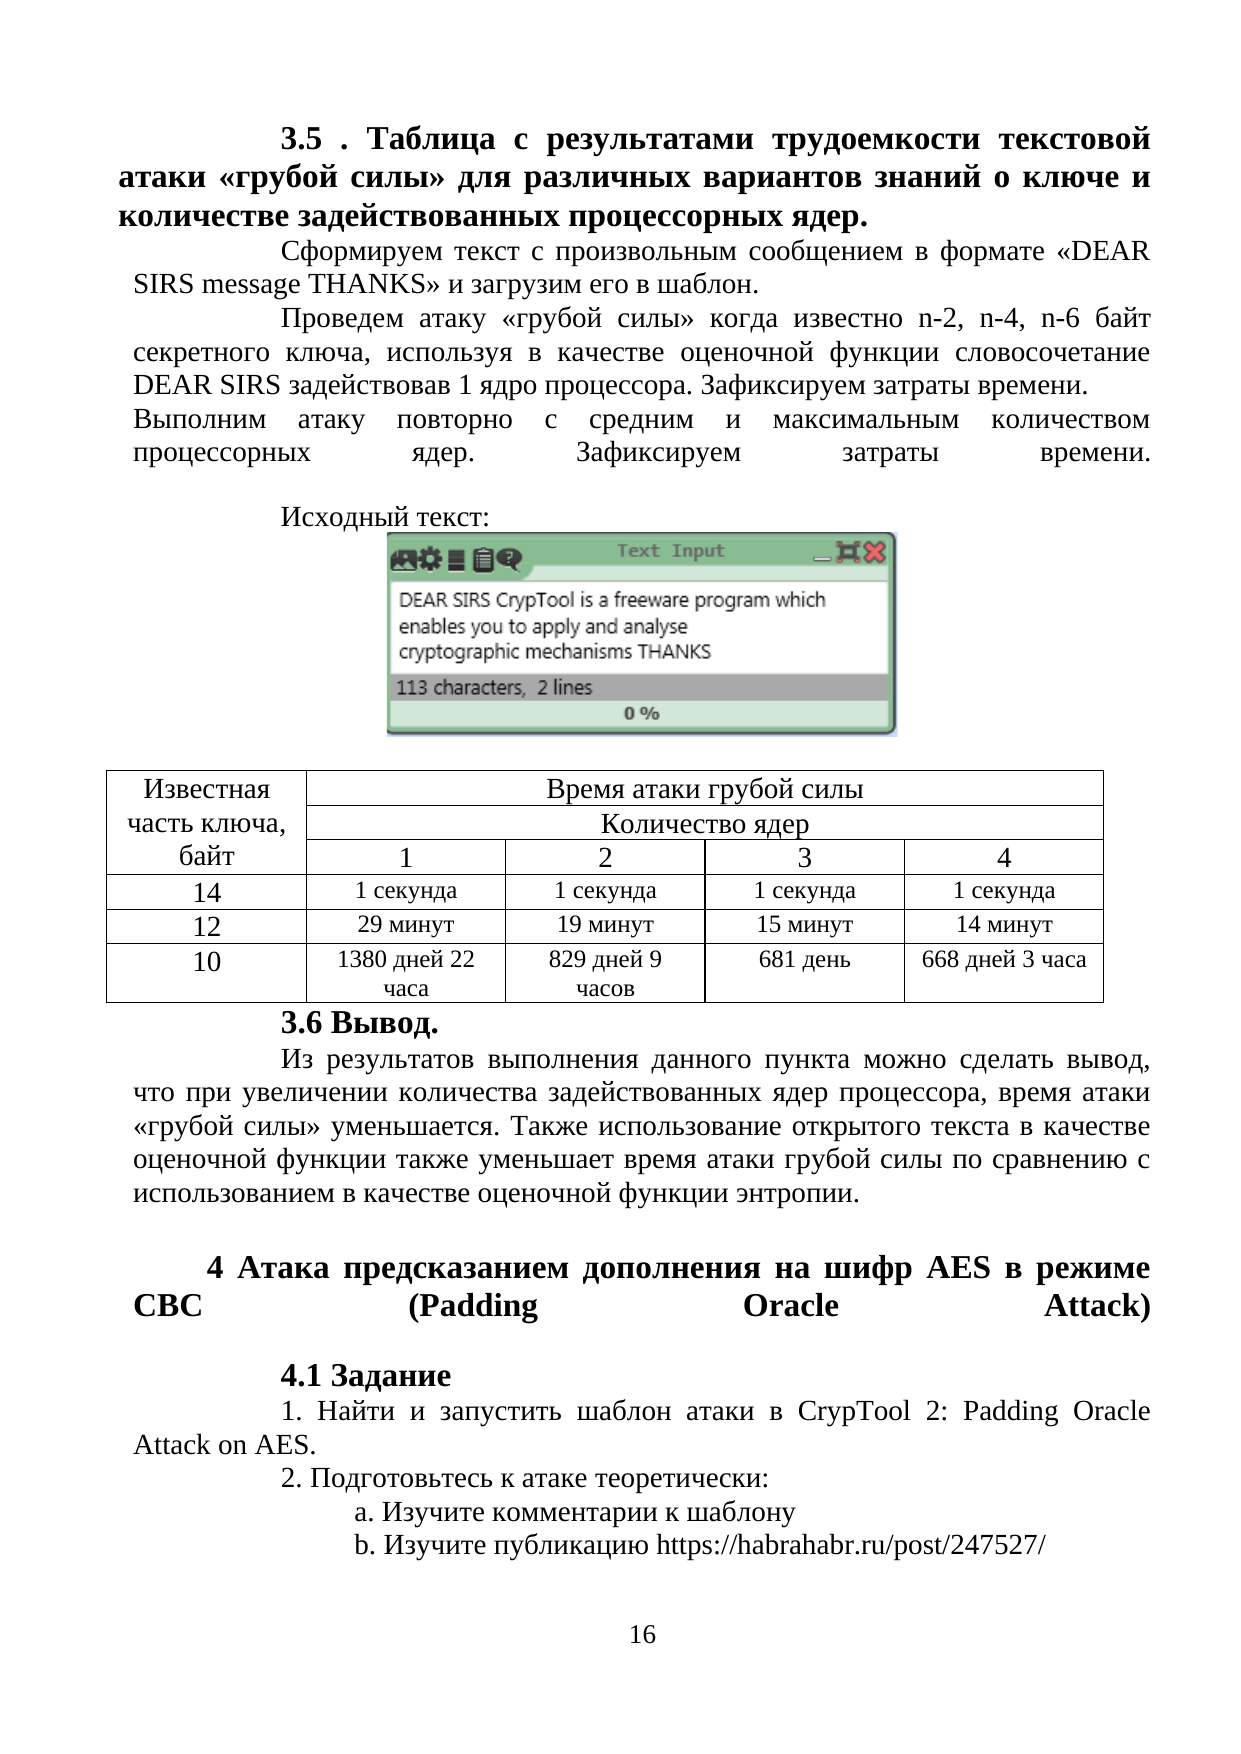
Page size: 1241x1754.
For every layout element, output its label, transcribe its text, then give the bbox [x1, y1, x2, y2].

table_cell 1 секунда [307, 875, 505, 908]
table_cell 681 день [706, 944, 904, 1002]
table_cell 29 минут [307, 910, 505, 943]
text Исходный текст: [133, 499, 1152, 533]
table_cell 668 дней 3 часа [905, 944, 1103, 1002]
text Сформируем текст с произвольным сообщением в формате «DEAR SIRS message THANKS» и загрузим его в шаблон. [133, 233, 1152, 300]
table_cell Количество ядер [307, 806, 1103, 839]
text 3.5 . Таблица с результатами трудоемкости текстовой атаки «грубой силы» для различных вариантов знаний о ключе и количестве задействованных процессорных ядер. [118, 118, 1152, 233]
table_cell 1 секунда [506, 875, 704, 908]
table_cell 4 [905, 840, 1103, 874]
text Выполним атаку повторно с средним и максимальным количеством процессорных ядер. Зафиксируем затраты времени. [133, 401, 1152, 499]
table_cell 1 секунда [706, 875, 904, 908]
text 3.6 Вывод. [133, 1003, 1152, 1041]
text 1. Найти и запустить шаблон атаки в CrypTool 2: Padding Oracle Attack on AES. [133, 1393, 1152, 1460]
text a. Изучите комментарии к шаблону [206, 1494, 1152, 1527]
text 4 Атака предсказанием дополнения на шифр AES в режиме CBC (Padding Oracle Attack) [133, 1247, 1152, 1355]
text b. Изучите публикацию https://habrahabr.ru/post/247527/ [206, 1527, 1152, 1561]
table_cell 14 [107, 875, 306, 908]
table_cell 19 минут [506, 910, 704, 943]
table_header Время атаки грубой силы [307, 771, 1103, 805]
table_cell 1 [307, 840, 505, 874]
text Из результатов выполнения данного пункта можно сделать вывод, что при увеличении количества задействованных ядер процессора, время атаки «грубой силы» уменьшается. Также использование открытого текста в качестве оценочной функции также уменьшает время атаки грубой силы по сравнению с использованием в качестве оценочной функции энтропии. [133, 1041, 1152, 1209]
table_cell 14 минут [905, 910, 1103, 943]
table_cell 10 [107, 944, 306, 1002]
table_cell 829 дней 9 часов [506, 944, 704, 1002]
table_cell 1380 дней 22 часа [307, 944, 505, 1002]
text 4.1 Задание [207, 1355, 1152, 1393]
table_header Известная часть ключа, байт [107, 771, 306, 874]
table_cell 15 минут [706, 910, 904, 943]
text 2. Подготовьтесь к атаке теоретически: [133, 1460, 1152, 1494]
table_cell 2 [506, 840, 704, 874]
table_cell 1 секунда [905, 875, 1103, 908]
table_cell 12 [107, 910, 306, 943]
text Проведем атаку «грубой силы» когда известно n-2, n-4, n-6 байт секретного ключа, используя в качестве оценочной функции словосочетание DEAR SIRS задействовав 1 ядро процессора. Зафиксируем затраты времени. [133, 300, 1152, 401]
picture [386, 532, 898, 737]
table_cell 3 [706, 840, 904, 874]
